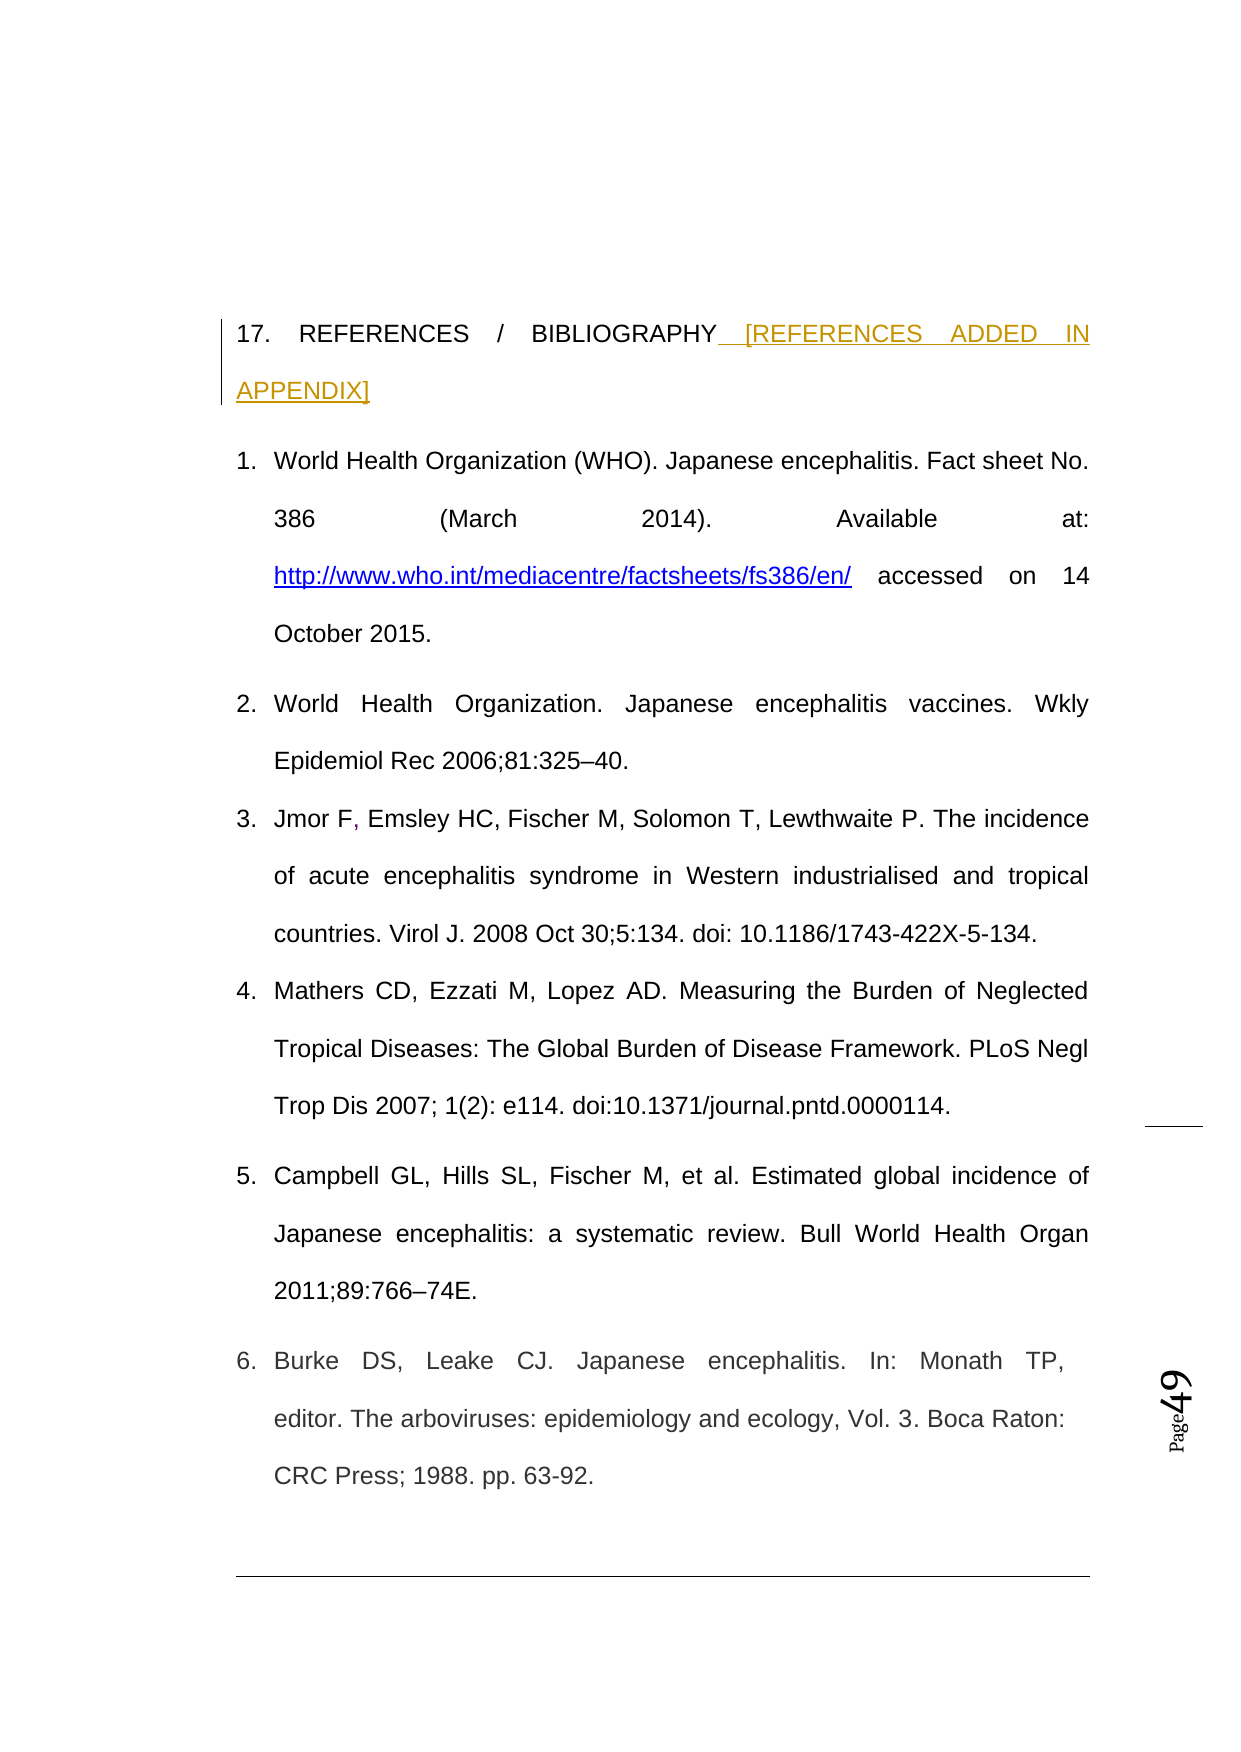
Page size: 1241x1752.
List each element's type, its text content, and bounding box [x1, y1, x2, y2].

text 17. REFERENCES / BIBLIOGRAPHY [236, 319, 1090, 405]
list Jmor F, Emsley HC, Fischer M, Solomon T, Lewthwaite P. The incidence of acute encephalitis syndrome in Western industrialised and tropical countries. Virol J. 2008 Oct 30;5:134. doi: 10.1186/1743-422X-5-134. [236, 804, 1090, 947]
list Campbell GL, Hills SL, Fischer M, et al. Estimated global incidence of Japanese encephalitis: a systematic review. Bull World Health Organ 2011;89:766–74E. [236, 1161, 1090, 1305]
list Burke DS, Leake CJ. Japanese encephalitis. In: Monath TP, editor. The arboviruses: epidemiology and ecology, Vol. 3. Boca Raton: CRC Press; 1988. pp. 63-92. [236, 1346, 1065, 1490]
list World Health Organization. Japanese encephalitis vaccines. Wkly Epidemiol Rec 2006;81:325–40. [236, 689, 1090, 775]
list Mathers CD, Ezzati M, Lopez AD. Measuring the Burden of Neglected Tropical Diseases: The Global Burden of Disease Framework. PLoS Negl Trop Dis 2007; 1(2): e114. doi:10.1371/journal.pntd.0000114. [236, 976, 1090, 1120]
list World Health Organization (WHO). Japanese encephalitis. Fact sheet No. 386 (March 2014). Available at: http://www.who.int/mediacentre/factsheets/fs386/en/ accessed on 14 October 2015. [236, 446, 1090, 647]
